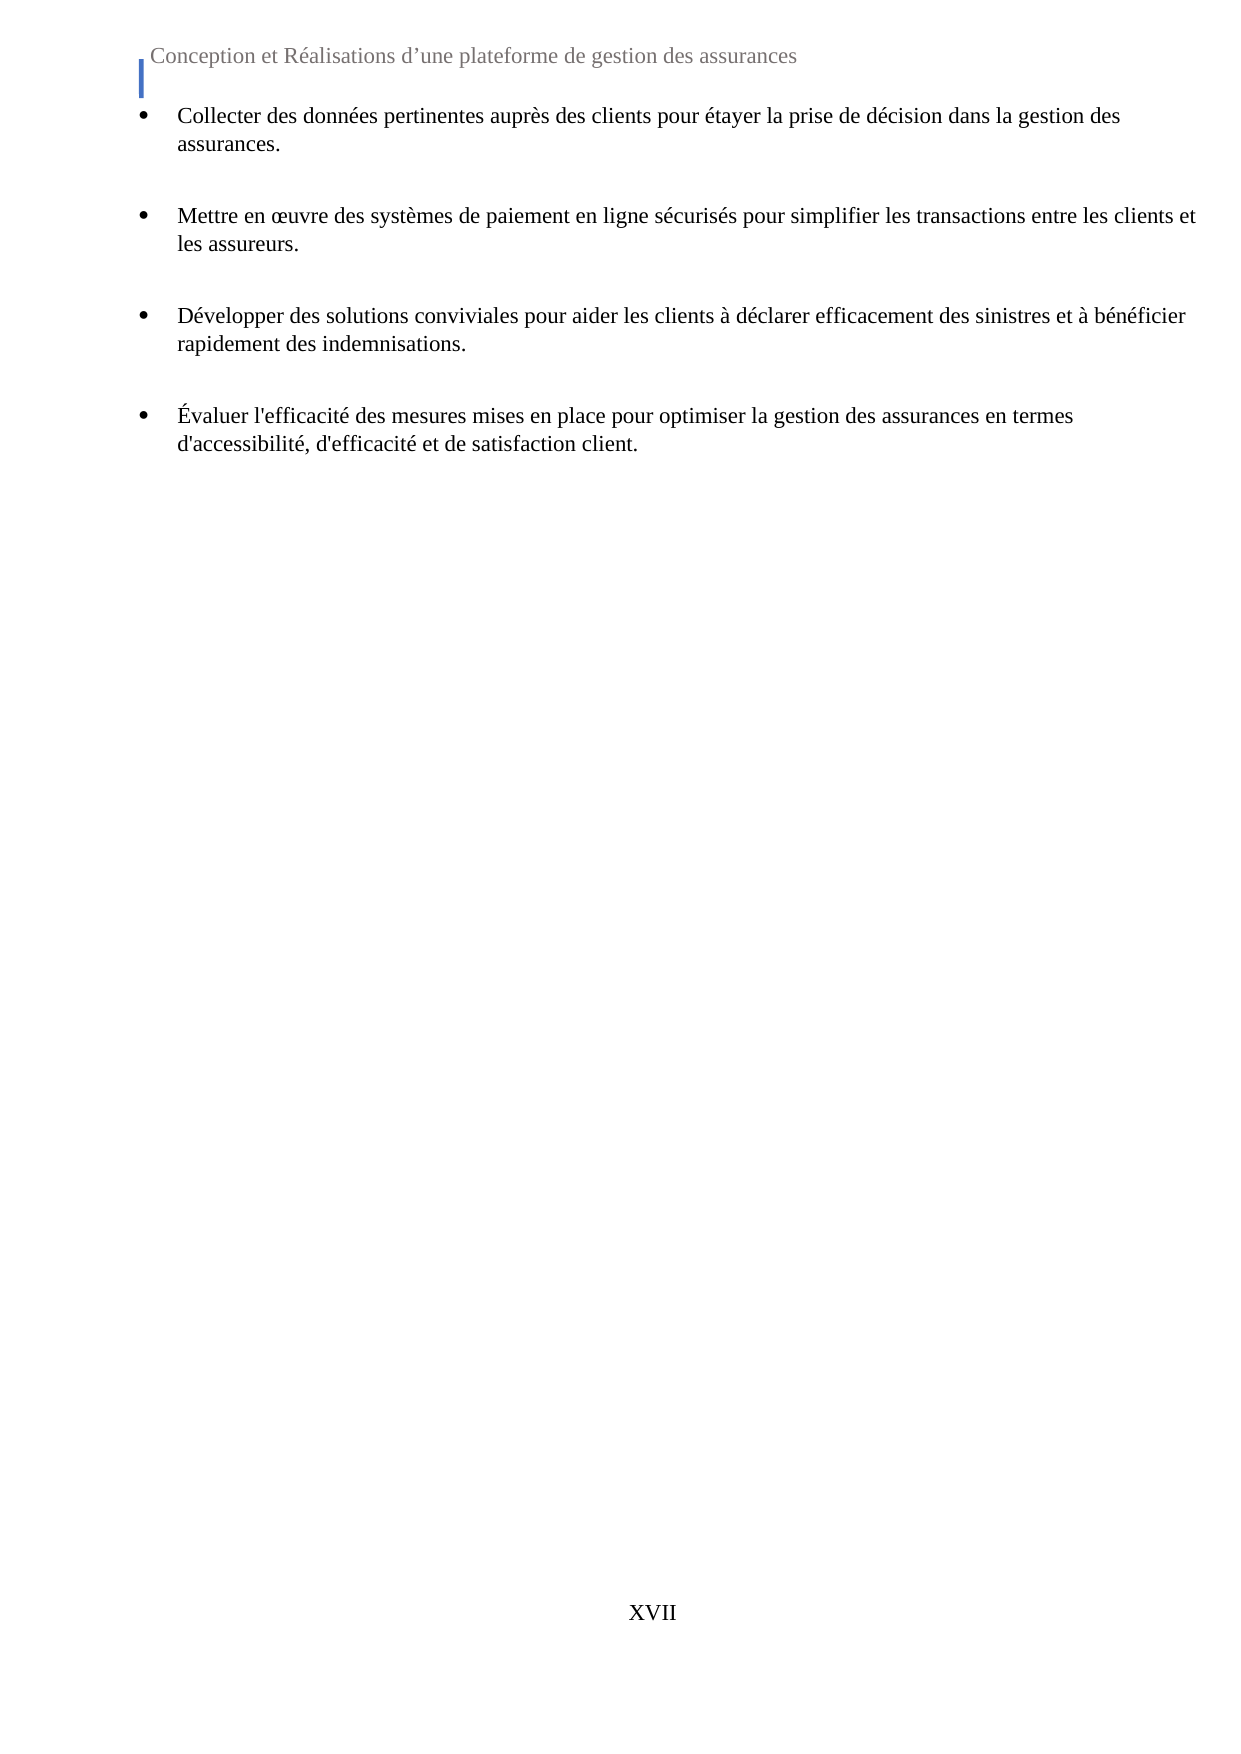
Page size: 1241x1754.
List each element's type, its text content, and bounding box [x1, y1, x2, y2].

list Collecter des données pertinentes auprès des clients pour étayer la prise de décision dans la gestion des assurances. [139, 102, 1203, 157]
list Mettre en œuvre des systèmes de paiement en ligne sécurisés pour simplifier les transactions entre les clients et les assureurs. [139, 202, 1203, 257]
list Développer des solutions conviviales pour aider les clients à déclarer efficacement des sinistres et à bénéficier rapidement des indemnisations. [139, 302, 1203, 357]
list Évaluer l'efficacité des mesures mises en place pour optimiser la gestion des assurances en termes d'accessibilité, d'efficacité et de satisfaction client. [139, 402, 1203, 457]
